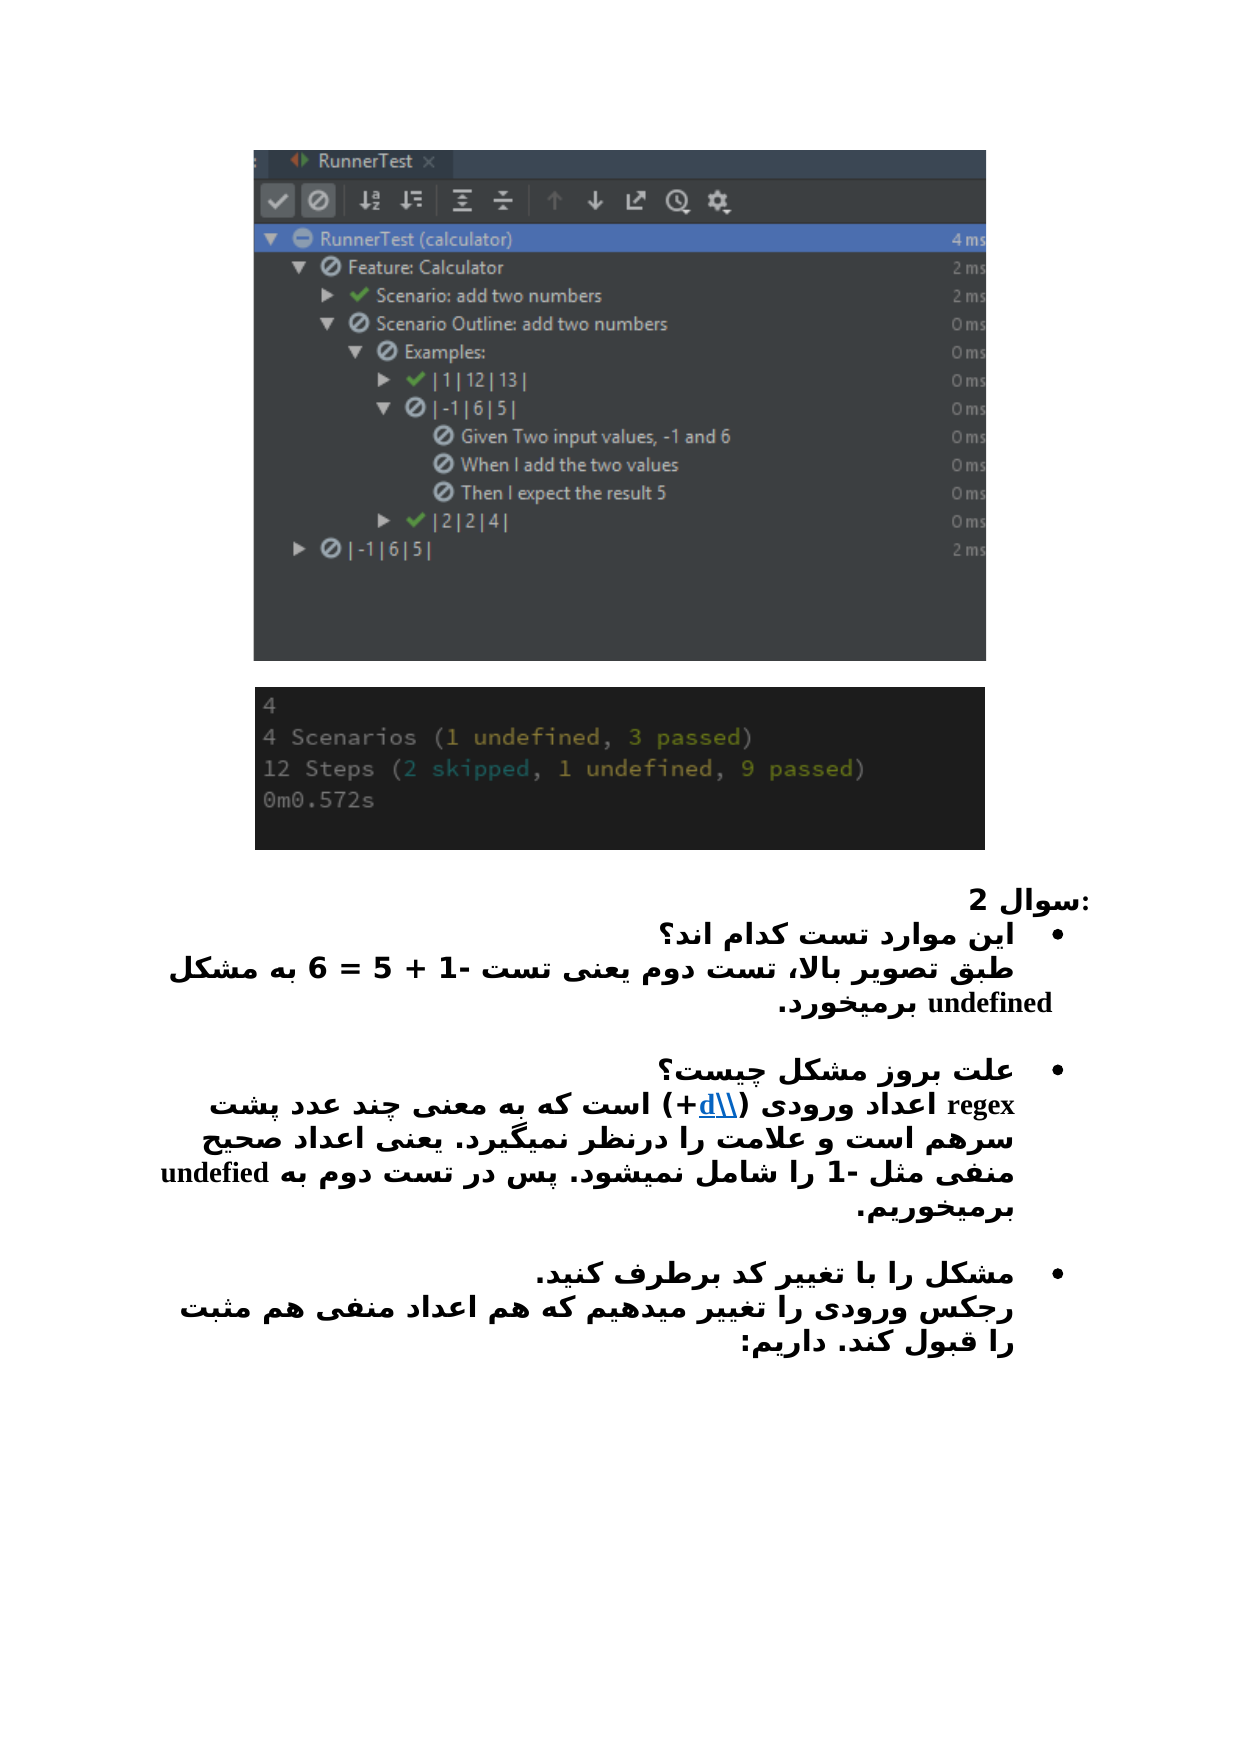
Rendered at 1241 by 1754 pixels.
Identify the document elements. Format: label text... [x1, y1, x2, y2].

list مشکل را با تغییر کد برطرف کنید. [150, 1257, 1053, 1291]
list این موارد تست کدام اند؟ [150, 917, 1053, 951]
list علت بروز مشکل چیست؟ [150, 1053, 1053, 1087]
picture [255, 687, 985, 850]
text regex اعداد ورودی (\\d+) است که به معنی چند عدد پشت سرهم است و علامت را درنظر نمیگیرد. یعنی اعداد صحیح منفی مثل -1 را شامل نمیشود. پس در تست دوم به undefied برمیخوریم. [150, 1087, 1015, 1223]
text سوال 2: [150, 883, 1090, 917]
picture [253, 150, 987, 661]
text طبق تصویر بالا، تست دوم یعنی تست -1 + 5 = 6 به مشکل undefined برمیخورد. [150, 951, 1053, 1019]
list رجکس ورودی را تغییر میدهیم که هم اعداد منفی هم مثبت را قبول کند. داریم: [150, 1291, 1015, 1359]
